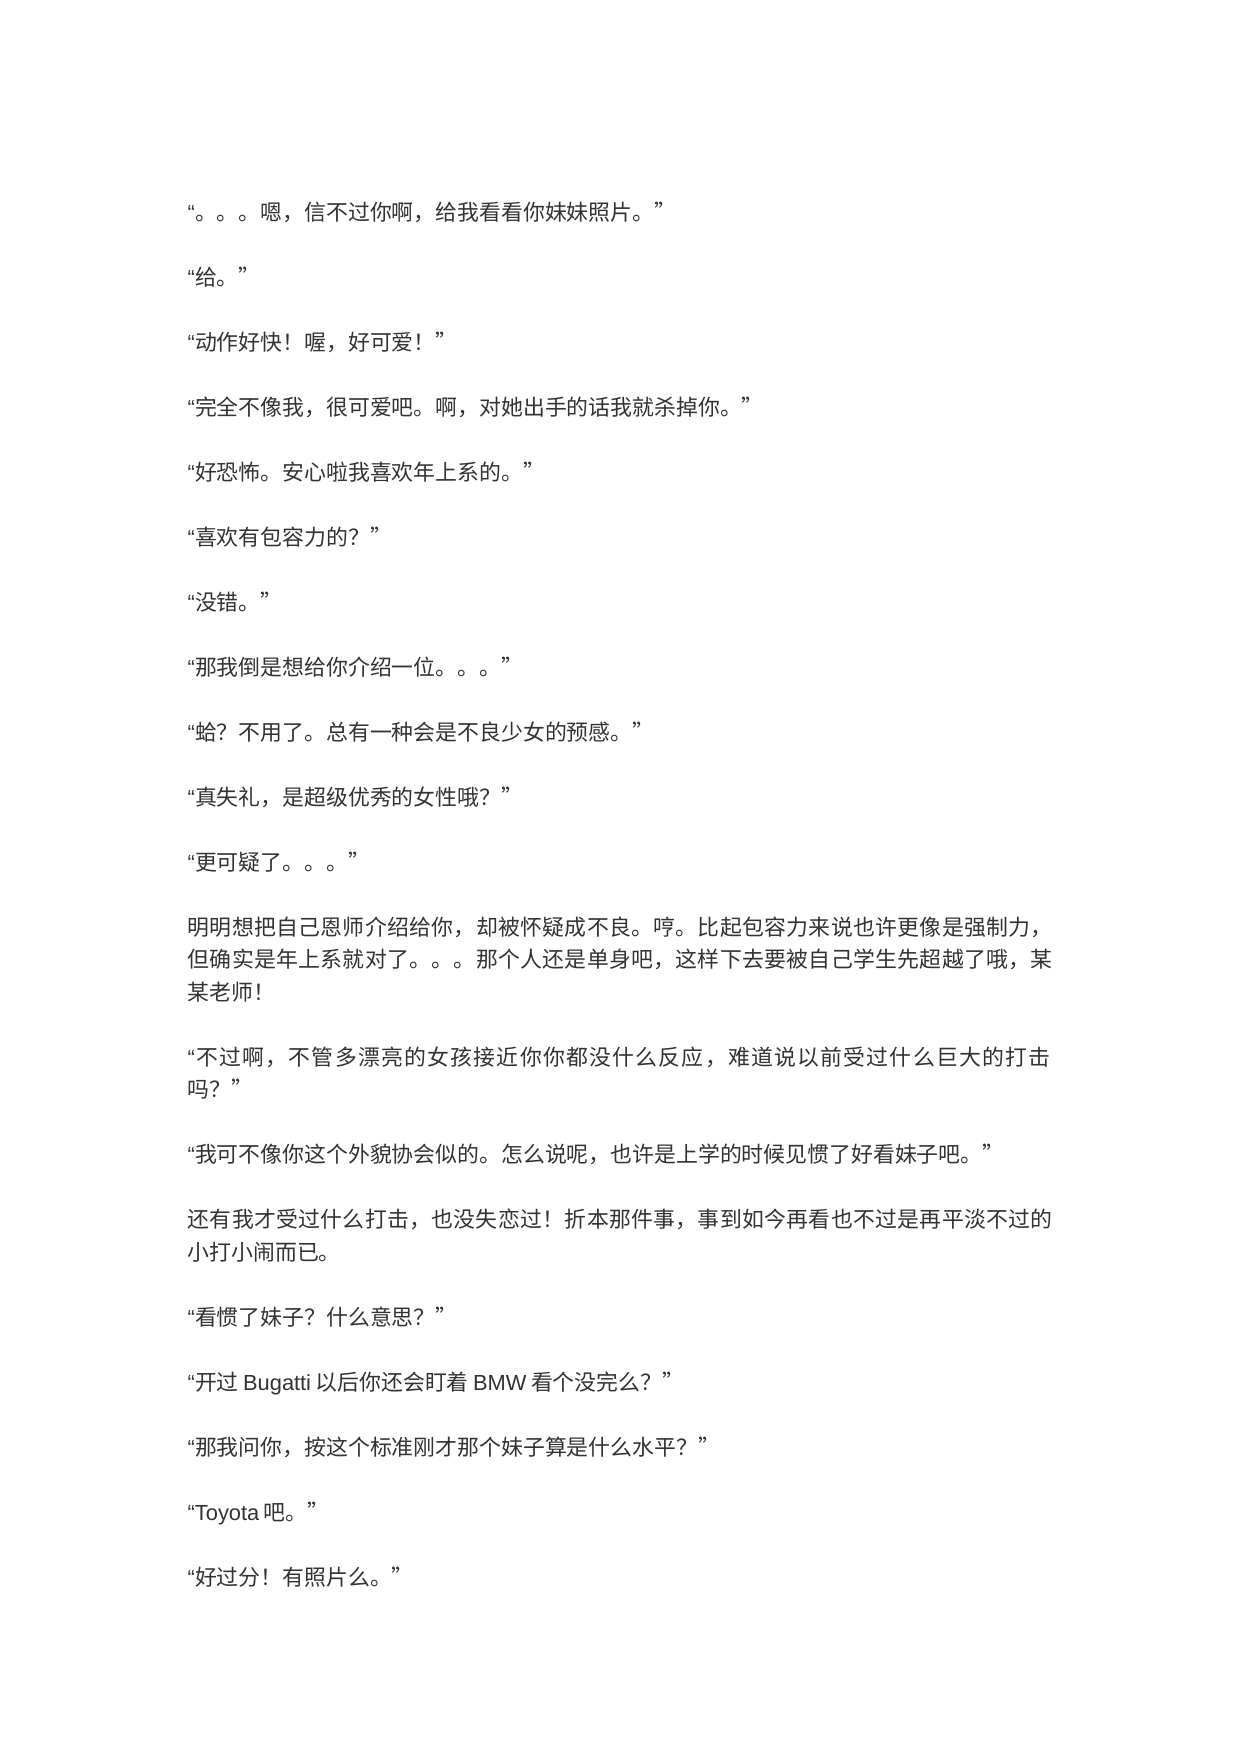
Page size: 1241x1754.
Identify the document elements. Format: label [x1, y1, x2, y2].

list [187, 162, 1053, 1592]
